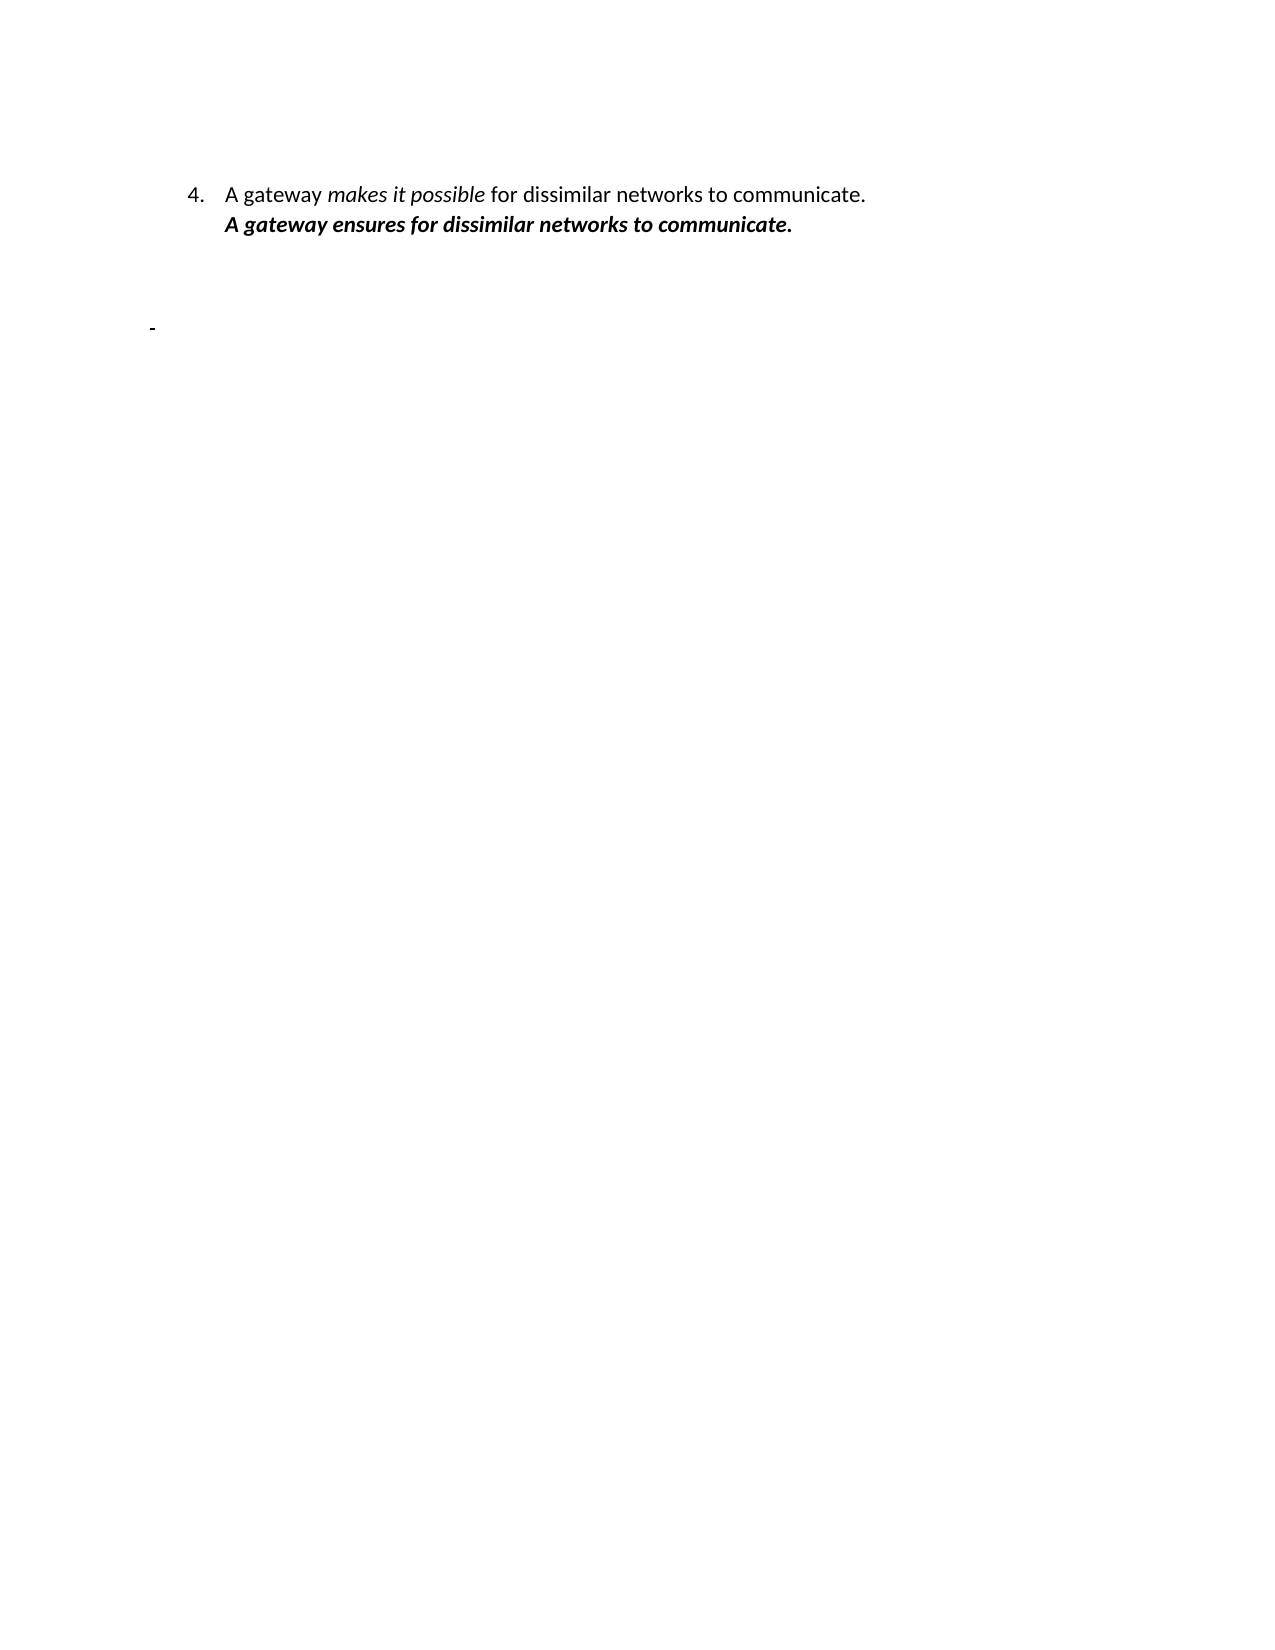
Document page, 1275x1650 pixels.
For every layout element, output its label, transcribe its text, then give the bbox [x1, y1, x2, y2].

list A gateway makes it possible for dissimilar networks to communicate. [187, 180, 1125, 208]
list A gateway ensures for dissimilar networks to communicate. [225, 210, 1125, 238]
